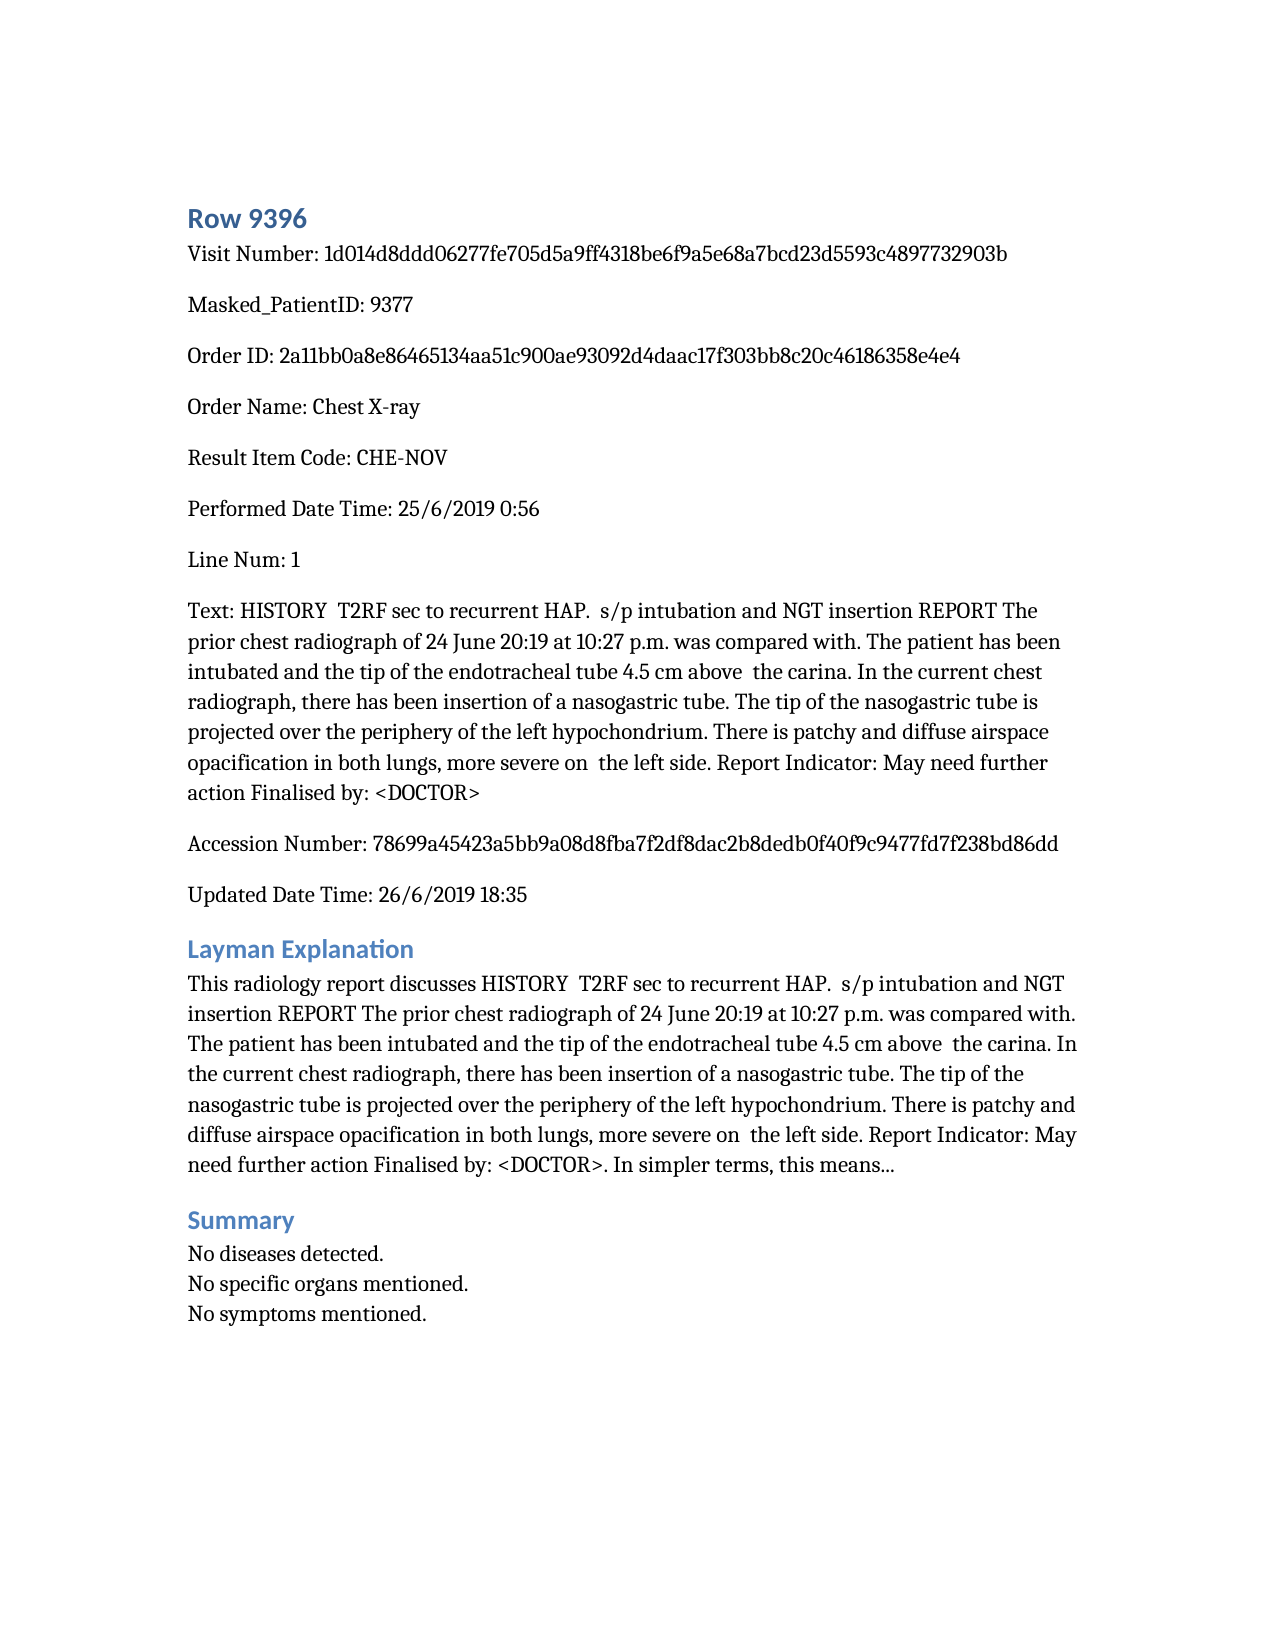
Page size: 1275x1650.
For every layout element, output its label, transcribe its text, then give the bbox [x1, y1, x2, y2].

text Result Item Code: CHE-NOV [187, 445, 1087, 471]
text Order Name: Chest X-ray [187, 394, 1087, 420]
text Line Num: 1 [187, 547, 1087, 573]
subtitle Row 9396 [187, 200, 1087, 236]
subtitle Summary [187, 1203, 1087, 1236]
text Visit Number: 1d014d8ddd06277fe705d5a9ff4318be6f9a5e68a7bcd23d5593c4897732903b [187, 241, 1087, 267]
text Order ID: 2a11bb0a8e86465134aa51c900ae93092d4daac17f303bb8c20c46186358e4e4 [187, 343, 1087, 369]
text Masked_PatientID: 9377 [187, 292, 1087, 318]
text Performed Date Time: 25/6/2019 0:56 [187, 496, 1087, 522]
text Text: HISTORY T2RF sec to recurrent HAP. s/p intubation and NGT insertion REPORT The prior chest radiograph of 24 June 20:19 at 10:27 p.m. was compared with. The patient has been intubated and the tip of the endotracheal tube 4.5 cm above the carina. In the current chest radiograph, there has been insertion of a nasogastric tube. The tip of the nasogastric tube is projected over the periphery of the left hypochondrium. There is patchy and diffuse airspace opacification in both lungs, more severe on the left side. Report Indicator: May need further action Finalised by: <DOCTOR> [187, 598, 1087, 806]
text No diseases detected. No specific organs mentioned. No symptoms mentioned. [187, 1241, 1087, 1327]
subtitle Layman Explanation [187, 933, 1087, 966]
text Updated Date Time: 26/6/2019 18:35 [187, 882, 1087, 908]
text Accession Number: 78699a45423a5bb9a08d8fba7f2df8dac2b8dedb0f40f9c9477fd7f238bd86dd [187, 831, 1087, 857]
text This radiology report discusses HISTORY T2RF sec to recurrent HAP. s/p intubation and NGT insertion REPORT The prior chest radiograph of 24 June 20:19 at 10:27 p.m. was compared with. The patient has been intubated and the tip of the endotracheal tube 4.5 cm above the carina. In the current chest radiograph, there has been insertion of a nasogastric tube. The tip of the nasogastric tube is projected over the periphery of the left hypochondrium. There is patchy and diffuse airspace opacification in both lungs, more severe on the left side. Report Indicator: May need further action Finalised by: <DOCTOR>. In simpler terms, this means... [187, 971, 1087, 1178]
